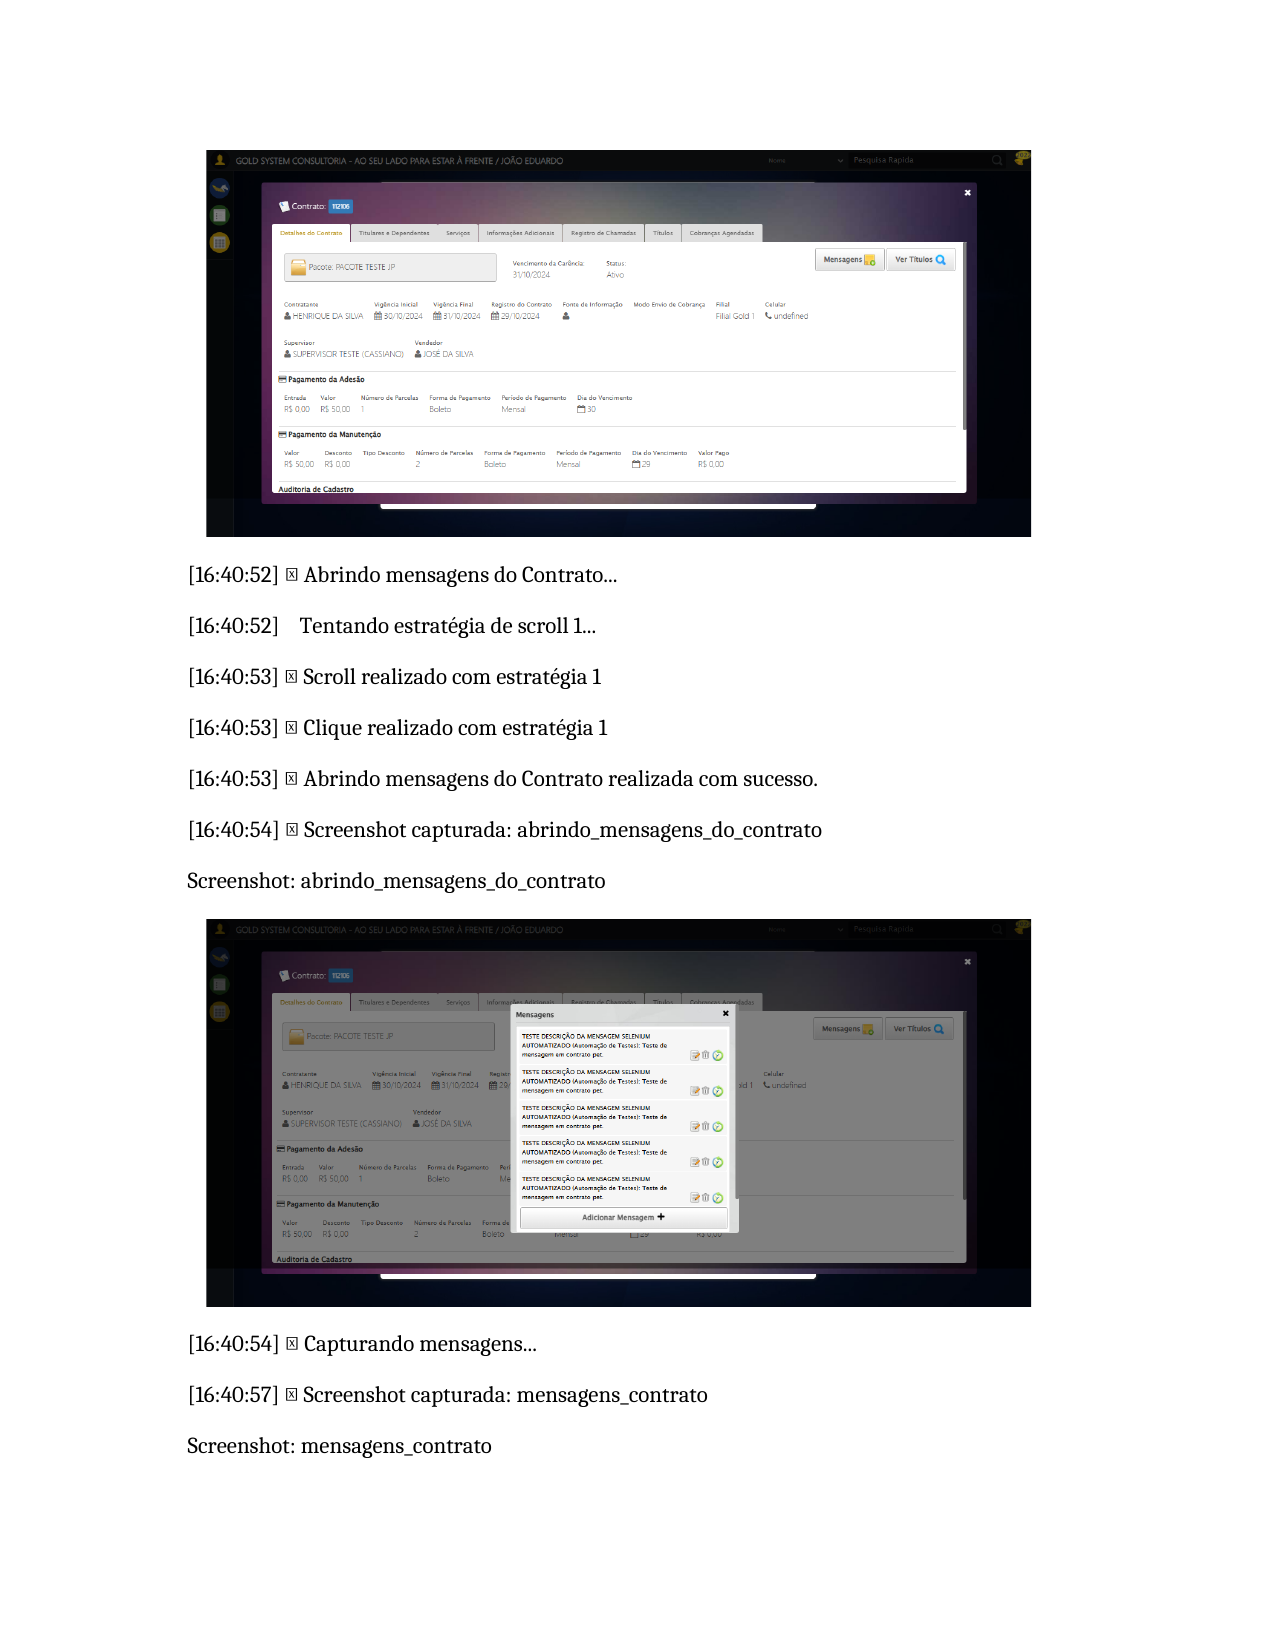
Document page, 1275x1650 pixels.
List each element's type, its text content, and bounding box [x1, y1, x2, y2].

picture [206, 919, 1032, 1307]
text [16:40:52] 🔄 Abrindo mensagens do Contrato... [187, 562, 1087, 588]
text [16:40:53] ✅ Scroll realizado com estratégia 1 [187, 664, 1087, 690]
text [16:40:54] 🔄 Capturando mensagens... [187, 1331, 1087, 1357]
text [16:40:53] ✅ Abrindo mensagens do Contrato realizada com sucesso. [187, 766, 1087, 792]
text [16:40:57] 📸 Screenshot capturada: mensagens_contrato [187, 1382, 1087, 1408]
picture [206, 150, 1032, 537]
text Screenshot: mensagens_contrato [187, 1433, 1087, 1459]
text [16:40:52] Tentando estratégia de scroll 1... [187, 613, 1087, 639]
text [16:40:53] ✅ Clique realizado com estratégia 1 [187, 715, 1087, 741]
text [16:40:54] 📸 Screenshot capturada: abrindo_mensagens_do_contrato [187, 817, 1087, 843]
text Screenshot: abrindo_mensagens_do_contrato [187, 868, 1087, 894]
